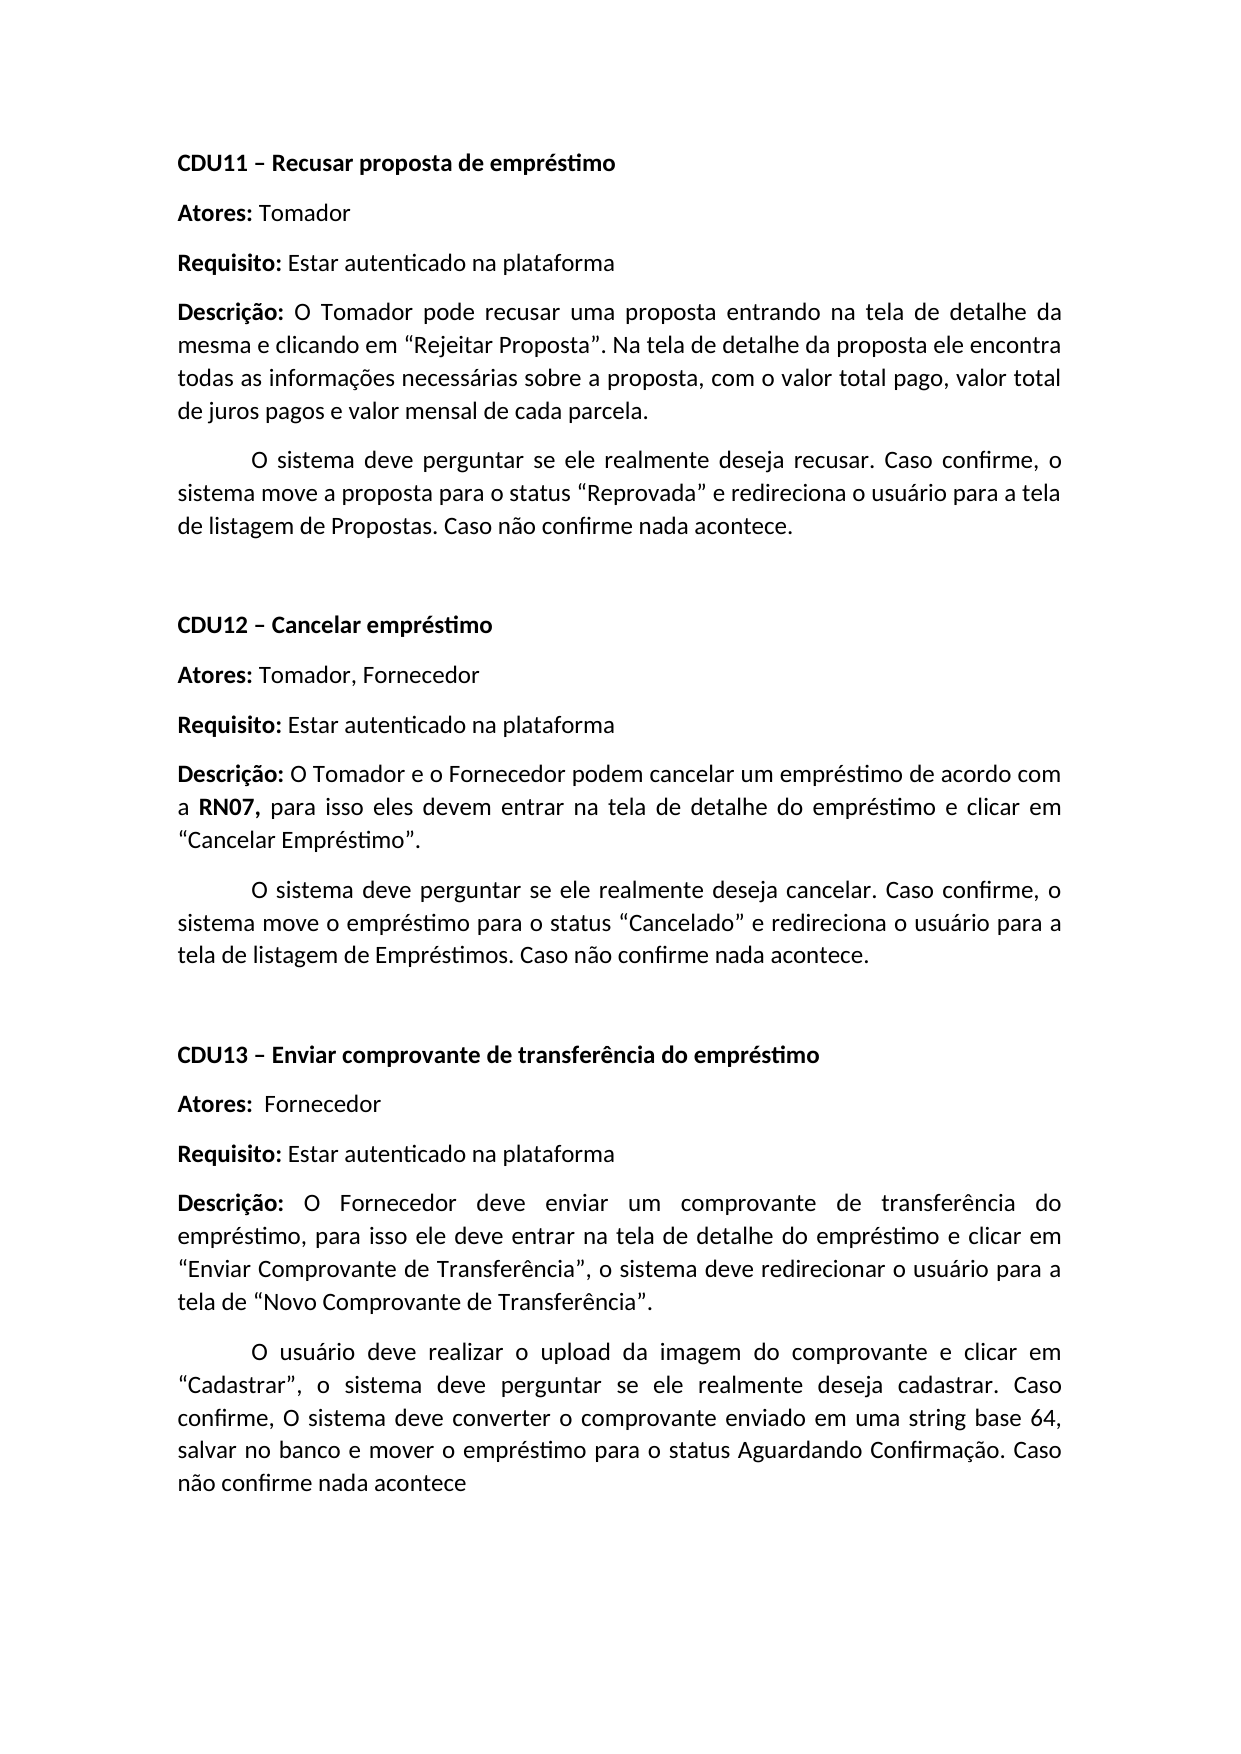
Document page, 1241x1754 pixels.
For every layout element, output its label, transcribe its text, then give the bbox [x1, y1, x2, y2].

text Atores: Tomador [177, 197, 1063, 228]
text Descrição: O Tomador pode recusar uma proposta entrando na tela de detalhe da mesma e clicando em “Rejeitar Proposta”. Na tela de detalhe da proposta ele encontra todas as informações necessárias sobre a proposta, com o valor total pago, valor total de juros pagos e valor mensal de cada parcela. [177, 296, 1063, 426]
text CDU11 – Recusar proposta de empréstimo [177, 148, 1063, 178]
text Requisito: Estar autenticado na plataforma [177, 1138, 1063, 1168]
text O sistema deve perguntar se ele realmente deseja cancelar. Caso confirme, o sistema move o empréstimo para o status “Cancelado” e redireciona o usuário para a tela de listagem de Empréstimos. Caso não confirme nada acontece. [177, 874, 1063, 970]
text Requisito: Estar autenticado na plataforma [177, 709, 1063, 739]
text Atores: Tomador, Fornecedor [177, 659, 1063, 690]
text Descrição: O Tomador e o Fornecedor podem cancelar um empréstimo de acordo com a RN07, para isso eles devem entrar na tela de detalhe do empréstimo e clicar em “Cancelar Empréstimo”. [177, 758, 1063, 855]
text CDU12 – Cancelar empréstimo [177, 610, 1063, 640]
text CDU13 – Enviar comprovante de transferência do empréstimo [177, 1039, 1063, 1069]
text Requisito: Estar autenticado na plataforma [177, 247, 1063, 277]
text O sistema deve perguntar se ele realmente deseja recusar. Caso confirme, o sistema move a proposta para o status “Reprovada” e redireciona o usuário para a tela de listagem de Propostas. Caso não confirme nada acontece. [177, 445, 1063, 541]
text Atores: Fornecedor [177, 1088, 1063, 1119]
text Descrição: O Fornecedor deve enviar um comprovante de transferência do empréstimo, para isso ele deve entrar na tela de detalhe do empréstimo e clicar em “Enviar Comprovante de Transferência”, o sistema deve redirecionar o usuário para a tela de “Novo Comprovante de Transferência”. [177, 1188, 1063, 1317]
text O usuário deve realizar o upload da imagem do comprovante e clicar em “Cadastrar”, o sistema deve perguntar se ele realmente deseja cadastrar. Caso confirme, O sistema deve converter o comprovante enviado em uma string base 64, salvar no banco e mover o empréstimo para o status Aguardando Confirmação. Caso não confirme nada acontece [177, 1336, 1063, 1498]
